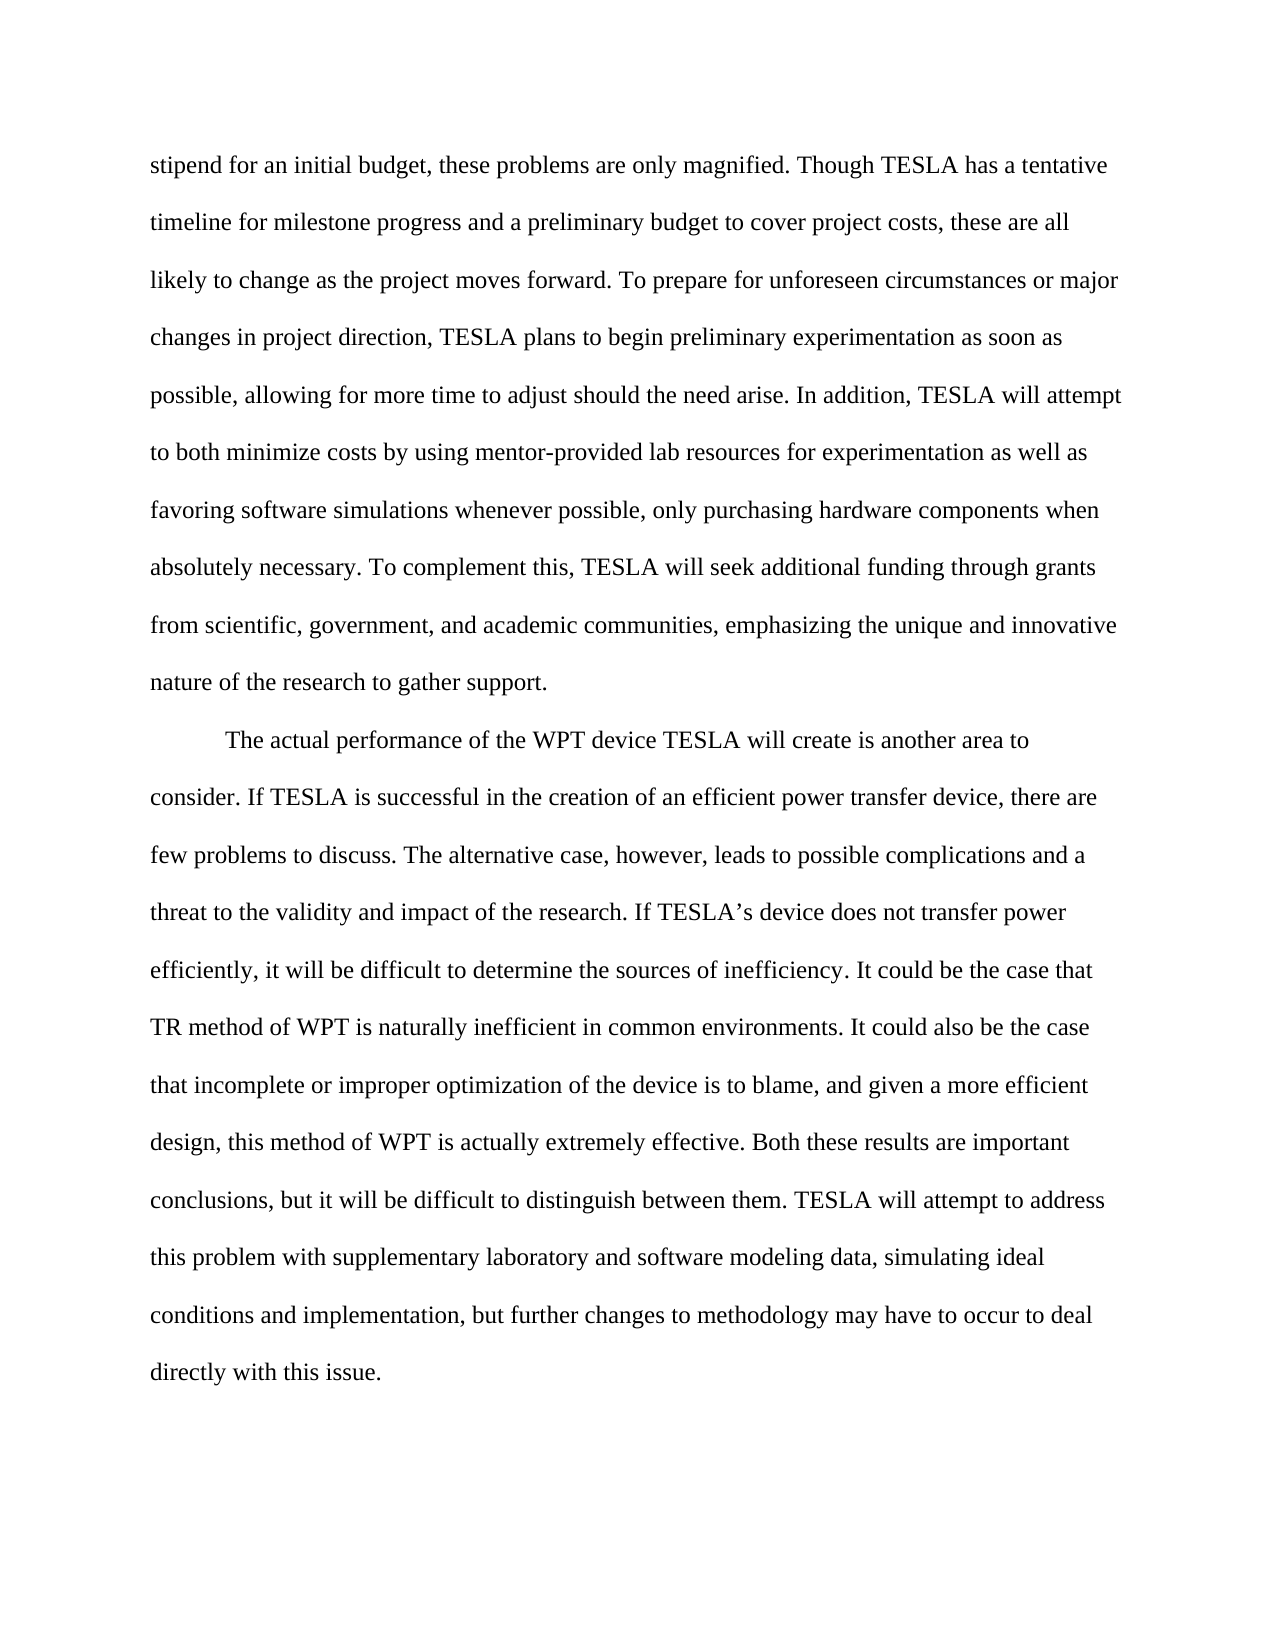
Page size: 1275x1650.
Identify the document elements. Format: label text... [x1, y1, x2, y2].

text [150, 150, 1125, 696]
text The actual performance of the WPT device TESLA will create is another area to consider. If TESLA is successful in the creation of an efficient power transfer device, there are few problems to discuss. The alternative case, however, leads to possible complications and a threat to the validity and impact of the research. If TESLA’s device does not transfer power efficiently, it will be difficult to determine the sources of inefficiency. It could be the case that TR method of WPT is naturally inefficient in common environments. It could also be the case that incomplete or improper optimization of the device is to blame, and given a more efficient design, this method of WPT is actually extremely effective. Both these results are important conclusions, but it will be difficult to distinguish between them. TESLA will attempt to address this problem with supplementary laboratory and software modeling data, simulating ideal conditions and implementation, but further changes to methodology may have to occur to deal directly with this issue. [150, 725, 1125, 1386]
